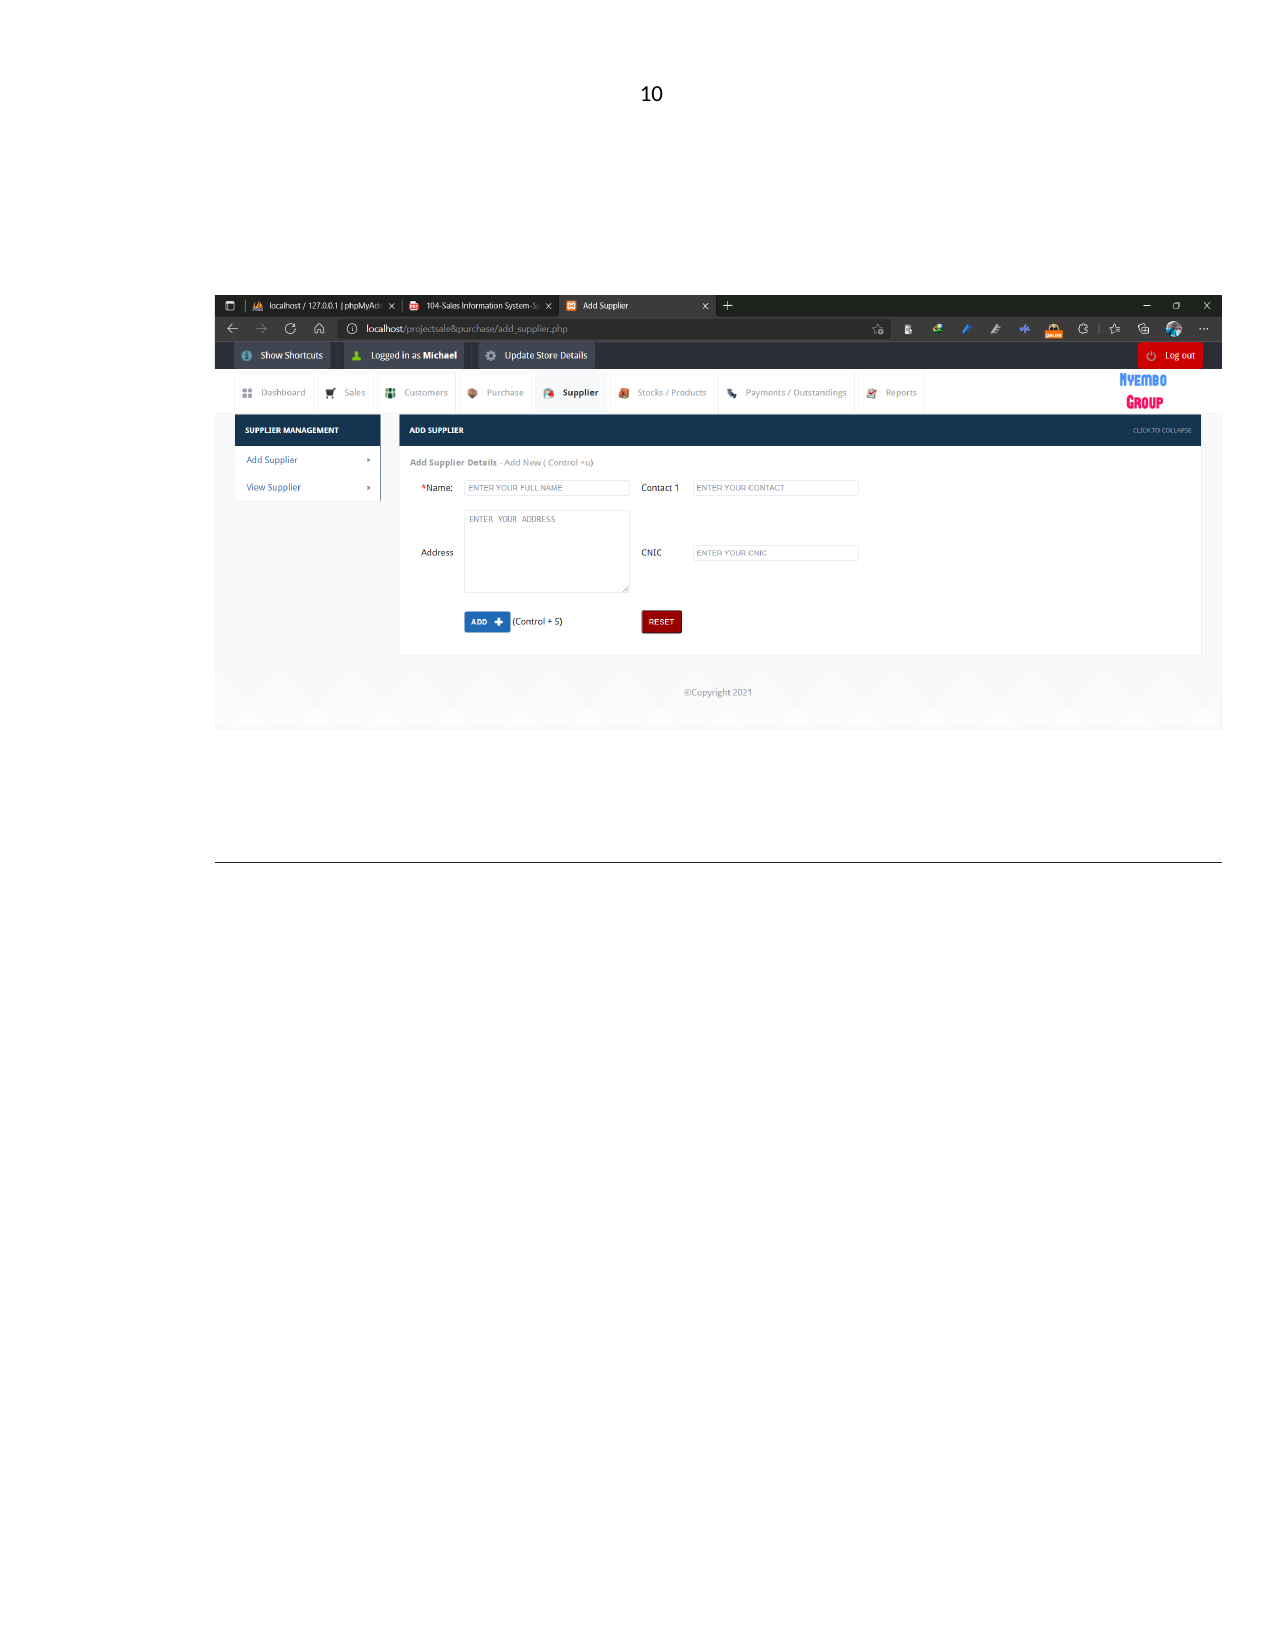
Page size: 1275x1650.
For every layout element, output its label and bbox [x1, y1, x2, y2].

picture [214, 295, 1222, 863]
